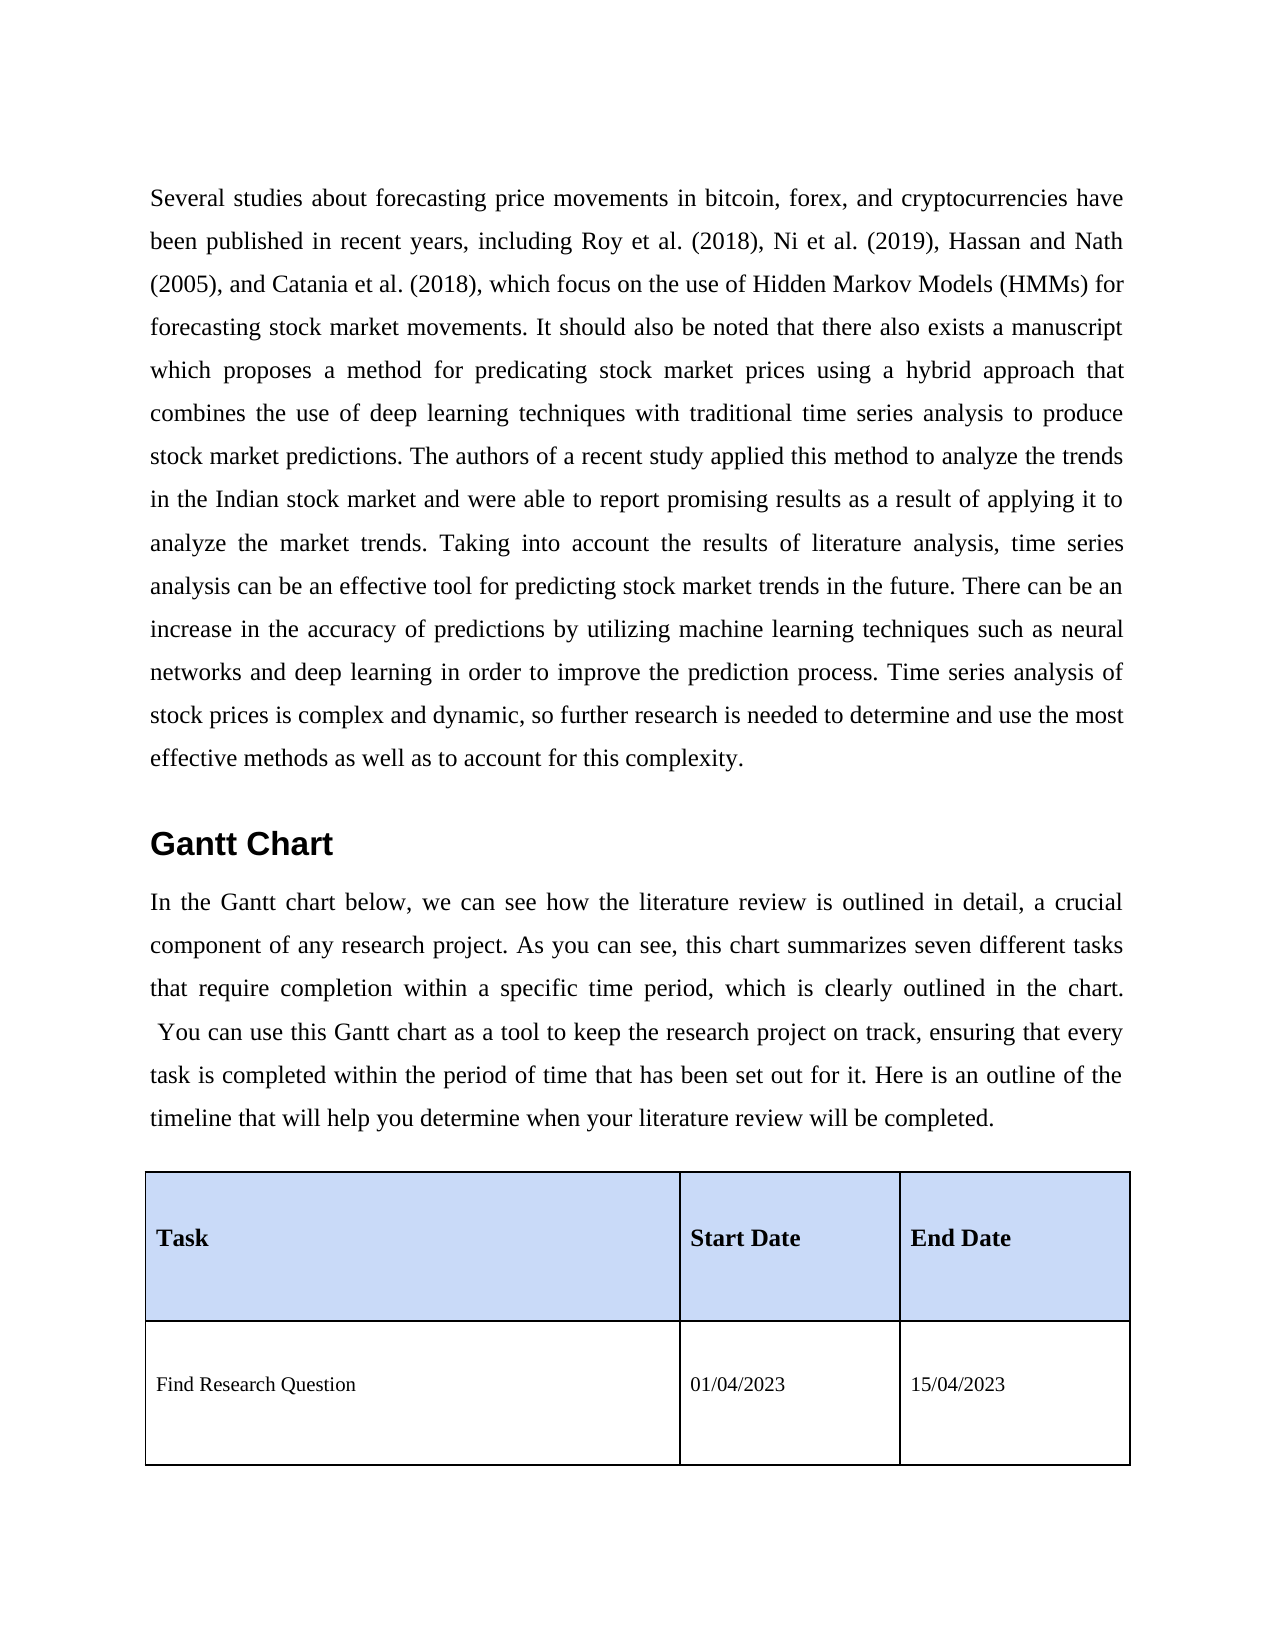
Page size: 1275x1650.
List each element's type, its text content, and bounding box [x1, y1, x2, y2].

table_header Start Date [681, 1173, 899, 1320]
table_cell 15/04/2023 [901, 1322, 1129, 1464]
table_header End Date [901, 1173, 1129, 1320]
text In the Gantt chart below, we can see how the literature review is outlined in detail, a crucial component of any research project. As you can see, this chart summarizes seven different tasks that require completion within a specific time period, which is clearly outlined in the chart. You can use this Gantt chart as a tool to keep the research project on track, ensuring that every task is completed within the period of time that has been set out for it. Here is an outline of the timeline that will help you determine when your literature review will be completed. [150, 887, 1125, 1132]
text Several studies about forecasting price movements in bitcoin, forex, and cryptocurrencies have been published in recent years, including Roy et al. (2018), Ni et al. (2019), Hassan and Nath (2005), and Catania et al. (2018), which focus on the use of Hidden Markov Models (HMMs) for forecasting stock market movements. It should also be noted that there also exists a manuscript which proposes a method for predicating stock market prices using a hybrid approach that combines the use of deep learning techniques with traditional time series analysis to produce stock market predictions. The authors of a recent study applied this method to analyze the trends in the Indian stock market and were able to report promising results as a result of applying it to analyze the market trends. Taking into account the results of literature analysis, time series analysis can be an effective tool for predicting stock market trends in the future. There can be an increase in the accuracy of predictions by utilizing machine learning techniques such as neural networks and deep learning in order to improve the prediction process. Time series analysis of stock prices is complex and dynamic, so further research is needed to determine and use the most effective methods as well as to account for this complexity. [150, 183, 1125, 772]
table_cell Find Research Question [146, 1322, 679, 1464]
subtitle Gantt Chart [150, 824, 1125, 862]
table_header Task [146, 1173, 679, 1320]
table_cell 01/04/2023 [681, 1322, 899, 1464]
